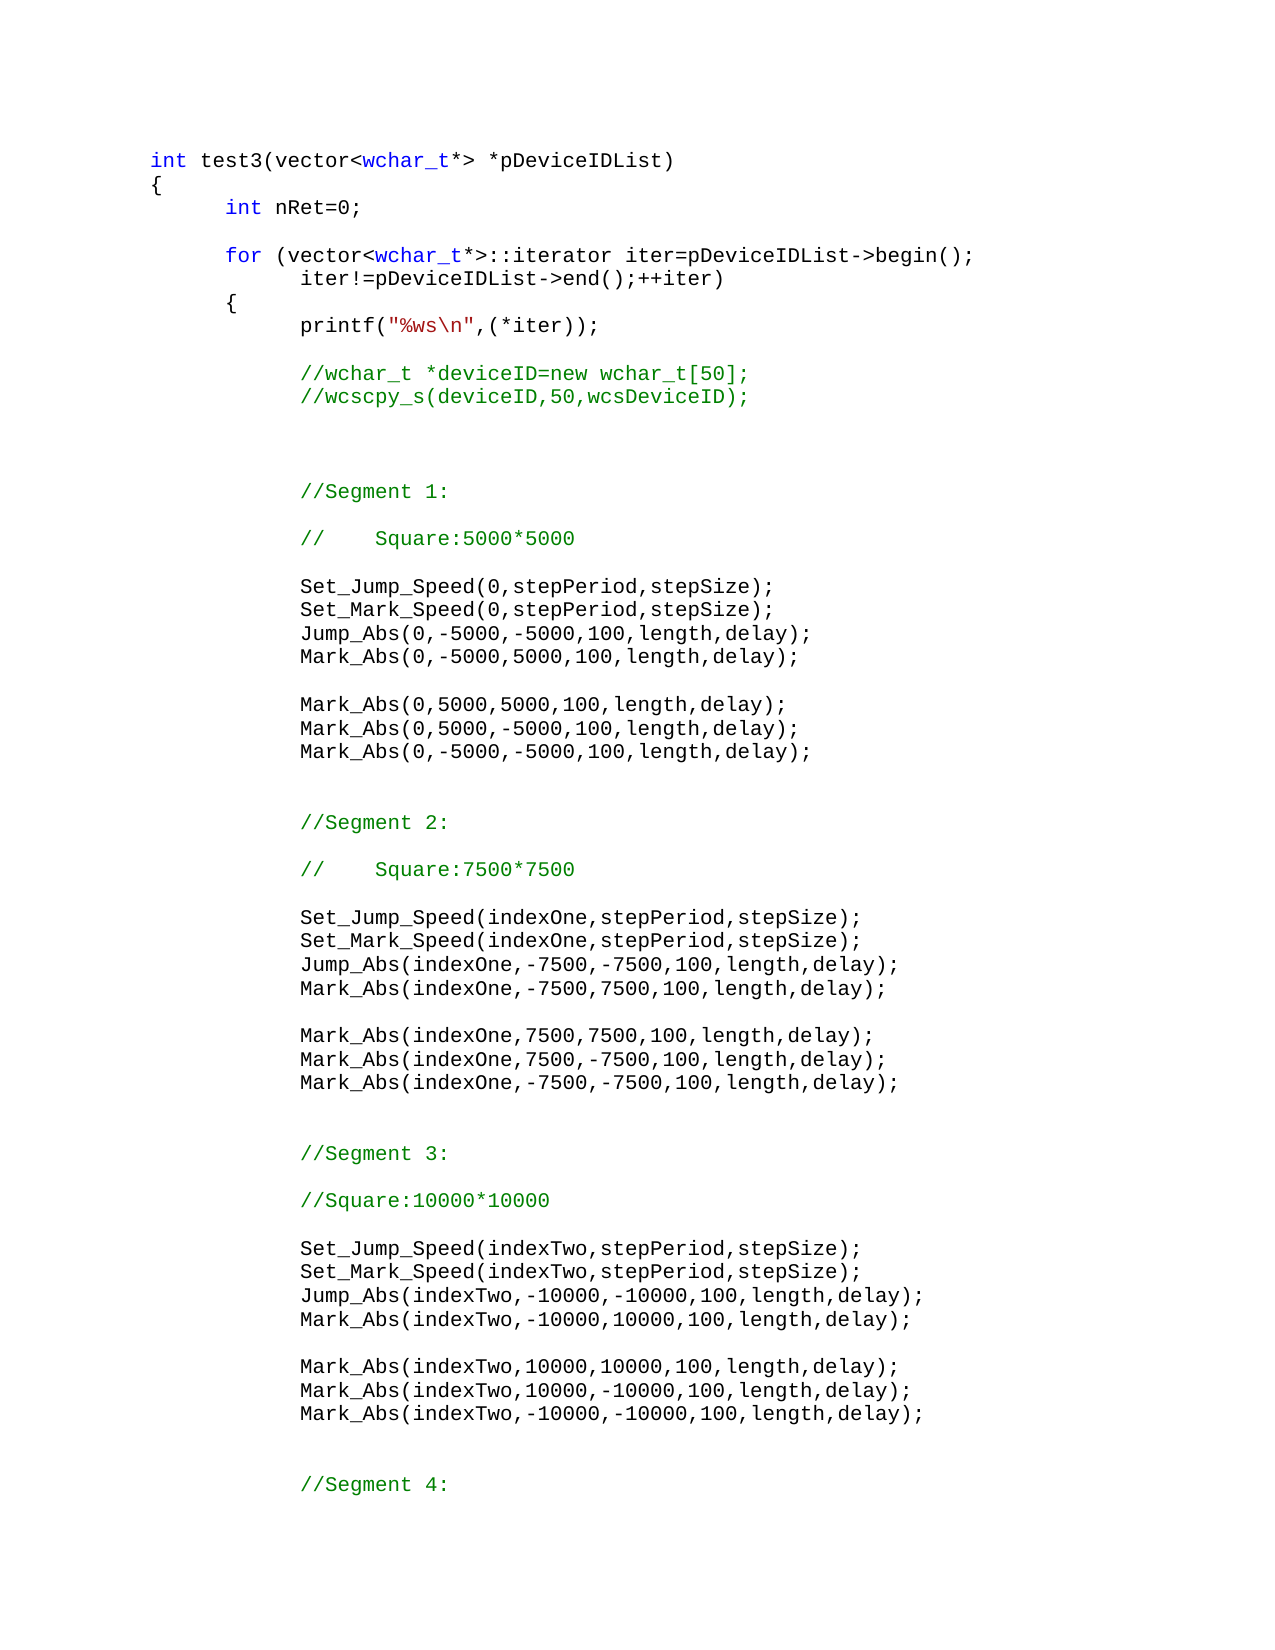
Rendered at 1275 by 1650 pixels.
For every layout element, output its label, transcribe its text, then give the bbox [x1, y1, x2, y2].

text int test3(vector<wchar_t*> *pDeviceIDList) [150, 150, 1125, 174]
text printf("%ws\n",(*iter)); [150, 316, 1125, 339]
text Mark_Abs(0,-5000,-5000,100,length,delay); [150, 741, 1125, 765]
text Mark_Abs(indexOne,7500,-7500,100,length,delay); [150, 1048, 1125, 1072]
text Set_Mark_Speed(indexTwo,stepPeriod,stepSize); [150, 1261, 1125, 1285]
text //Segment 1: [150, 481, 1125, 505]
text Jump_Abs(0,-5000,-5000,100,length,delay); [150, 623, 1125, 647]
text Jump_Abs(indexOne,-7500,-7500,100,length,delay); [150, 954, 1125, 978]
text Mark_Abs(0,5000,-5000,100,length,delay); [150, 717, 1125, 741]
text Set_Jump_Speed(indexTwo,stepPeriod,stepSize); [150, 1238, 1125, 1261]
text { [150, 292, 1125, 316]
text Mark_Abs(indexOne,-7500,-7500,100,length,delay); [150, 1072, 1125, 1096]
text //Segment 2: [150, 812, 1125, 836]
text Mark_Abs(indexTwo,10000,10000,100,length,delay); [150, 1356, 1125, 1379]
text Mark_Abs(indexTwo,-10000,10000,100,length,delay); [150, 1309, 1125, 1332]
text Mark_Abs(indexTwo,-10000,-10000,100,length,delay); [150, 1403, 1125, 1427]
text Set_Jump_Speed(0,stepPeriod,stepSize); [150, 576, 1125, 599]
text // Square:5000*5000 [150, 528, 1125, 552]
text Set_Mark_Speed(indexOne,stepPeriod,stepSize); [150, 930, 1125, 954]
text // Square:7500*7500 [150, 859, 1125, 883]
text Set_Mark_Speed(0,stepPeriod,stepSize); [150, 599, 1125, 623]
text for (vector<wchar_t*>::iterator iter=pDeviceIDList->begin(); [150, 244, 1125, 268]
text //Square:10000*10000 [150, 1190, 1125, 1214]
text iter!=pDeviceIDList->end();++iter) [150, 268, 1125, 292]
text //wcscpy_s(deviceID,50,wcsDeviceID); [150, 386, 1125, 410]
text Set_Jump_Speed(indexOne,stepPeriod,stepSize); [150, 907, 1125, 930]
text Mark_Abs(indexTwo,10000,-10000,100,length,delay); [150, 1379, 1125, 1403]
text int nRet=0; [150, 197, 1125, 221]
text { [150, 174, 1125, 197]
text //Segment 3: [150, 1143, 1125, 1167]
text Mark_Abs(indexOne,-7500,7500,100,length,delay); [150, 978, 1125, 1001]
text Mark_Abs(indexOne,7500,7500,100,length,delay); [150, 1025, 1125, 1048]
text //wchar_t *deviceID=new wchar_t[50]; [150, 363, 1125, 386]
text Mark_Abs(0,-5000,5000,100,length,delay); [150, 647, 1125, 670]
text //Segment 4: [150, 1474, 1125, 1498]
text Mark_Abs(0,5000,5000,100,length,delay); [150, 694, 1125, 717]
text Jump_Abs(indexTwo,-10000,-10000,100,length,delay); [150, 1285, 1125, 1309]
